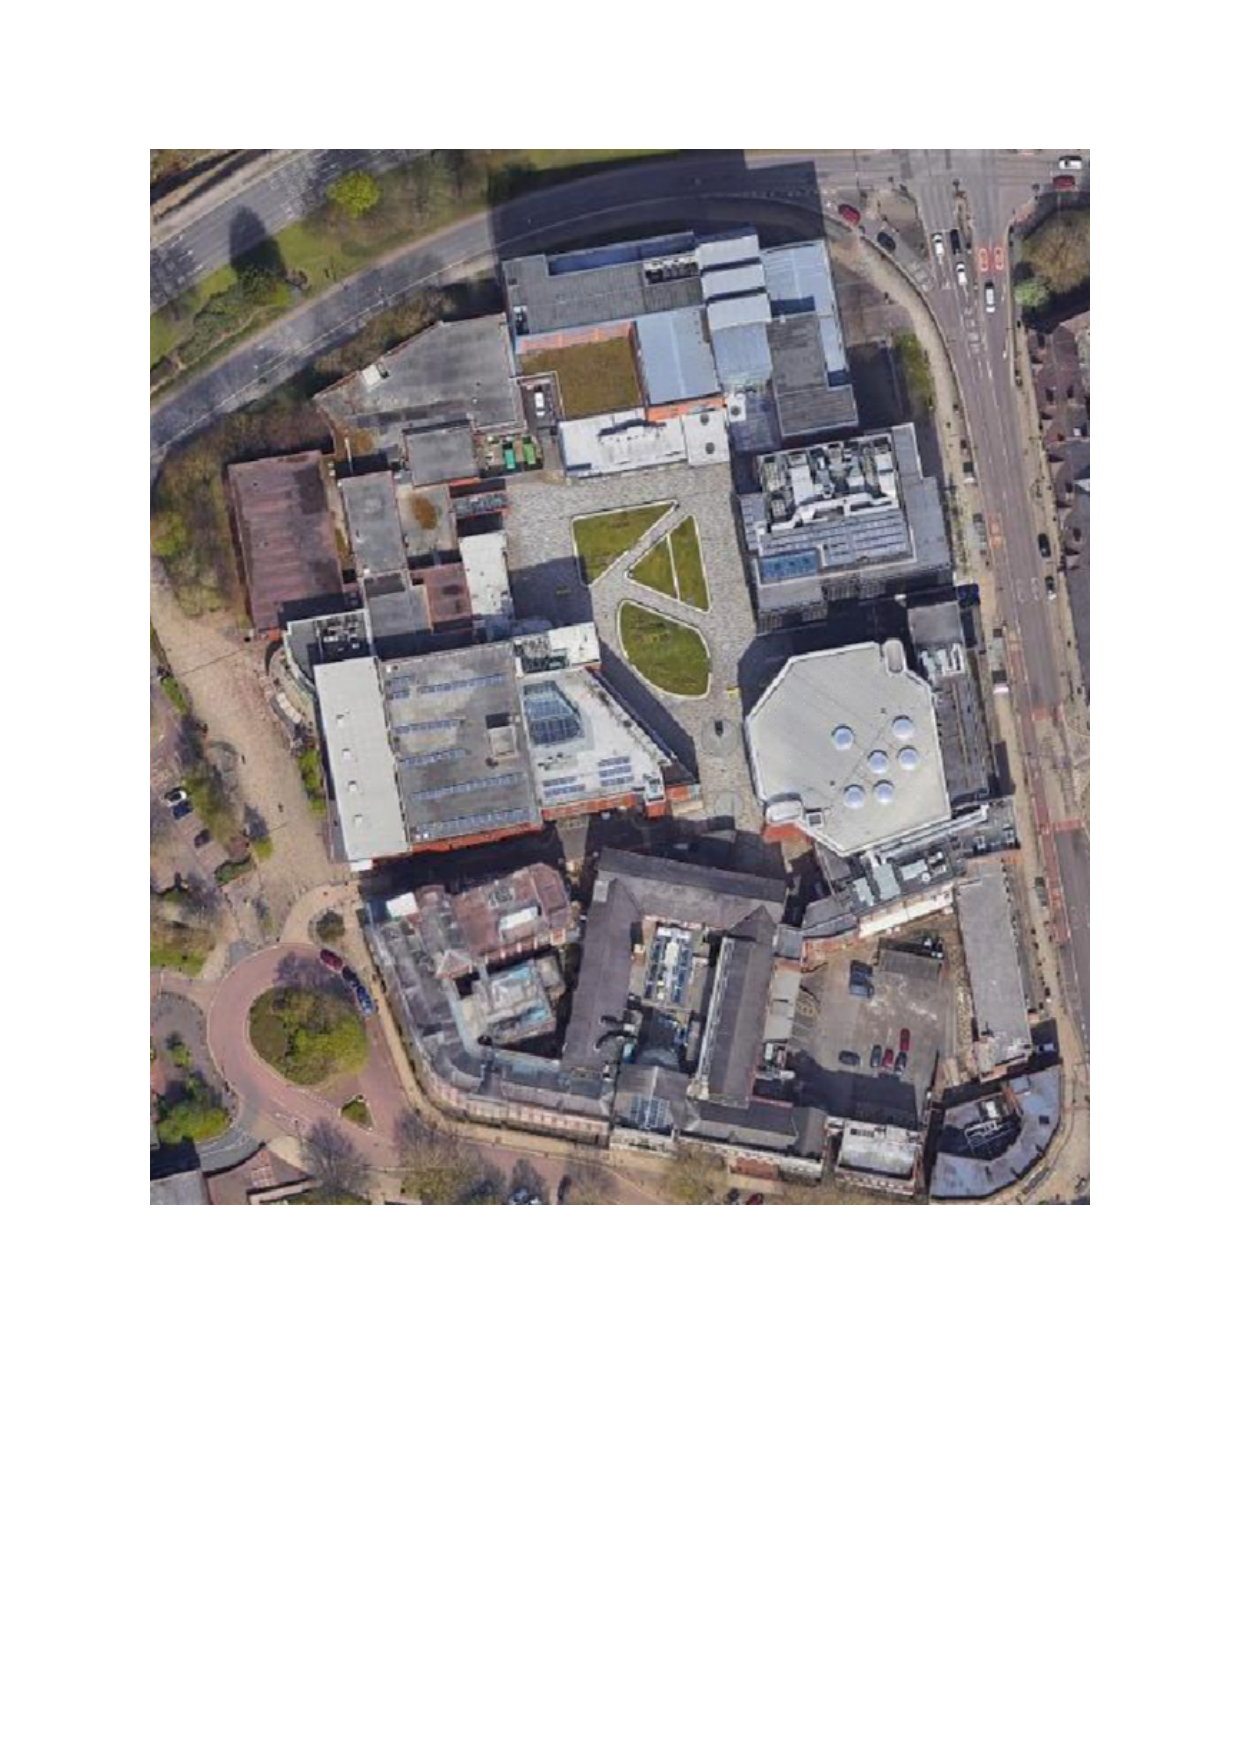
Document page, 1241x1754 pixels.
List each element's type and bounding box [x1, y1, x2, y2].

picture [150, 149, 1090, 1205]
